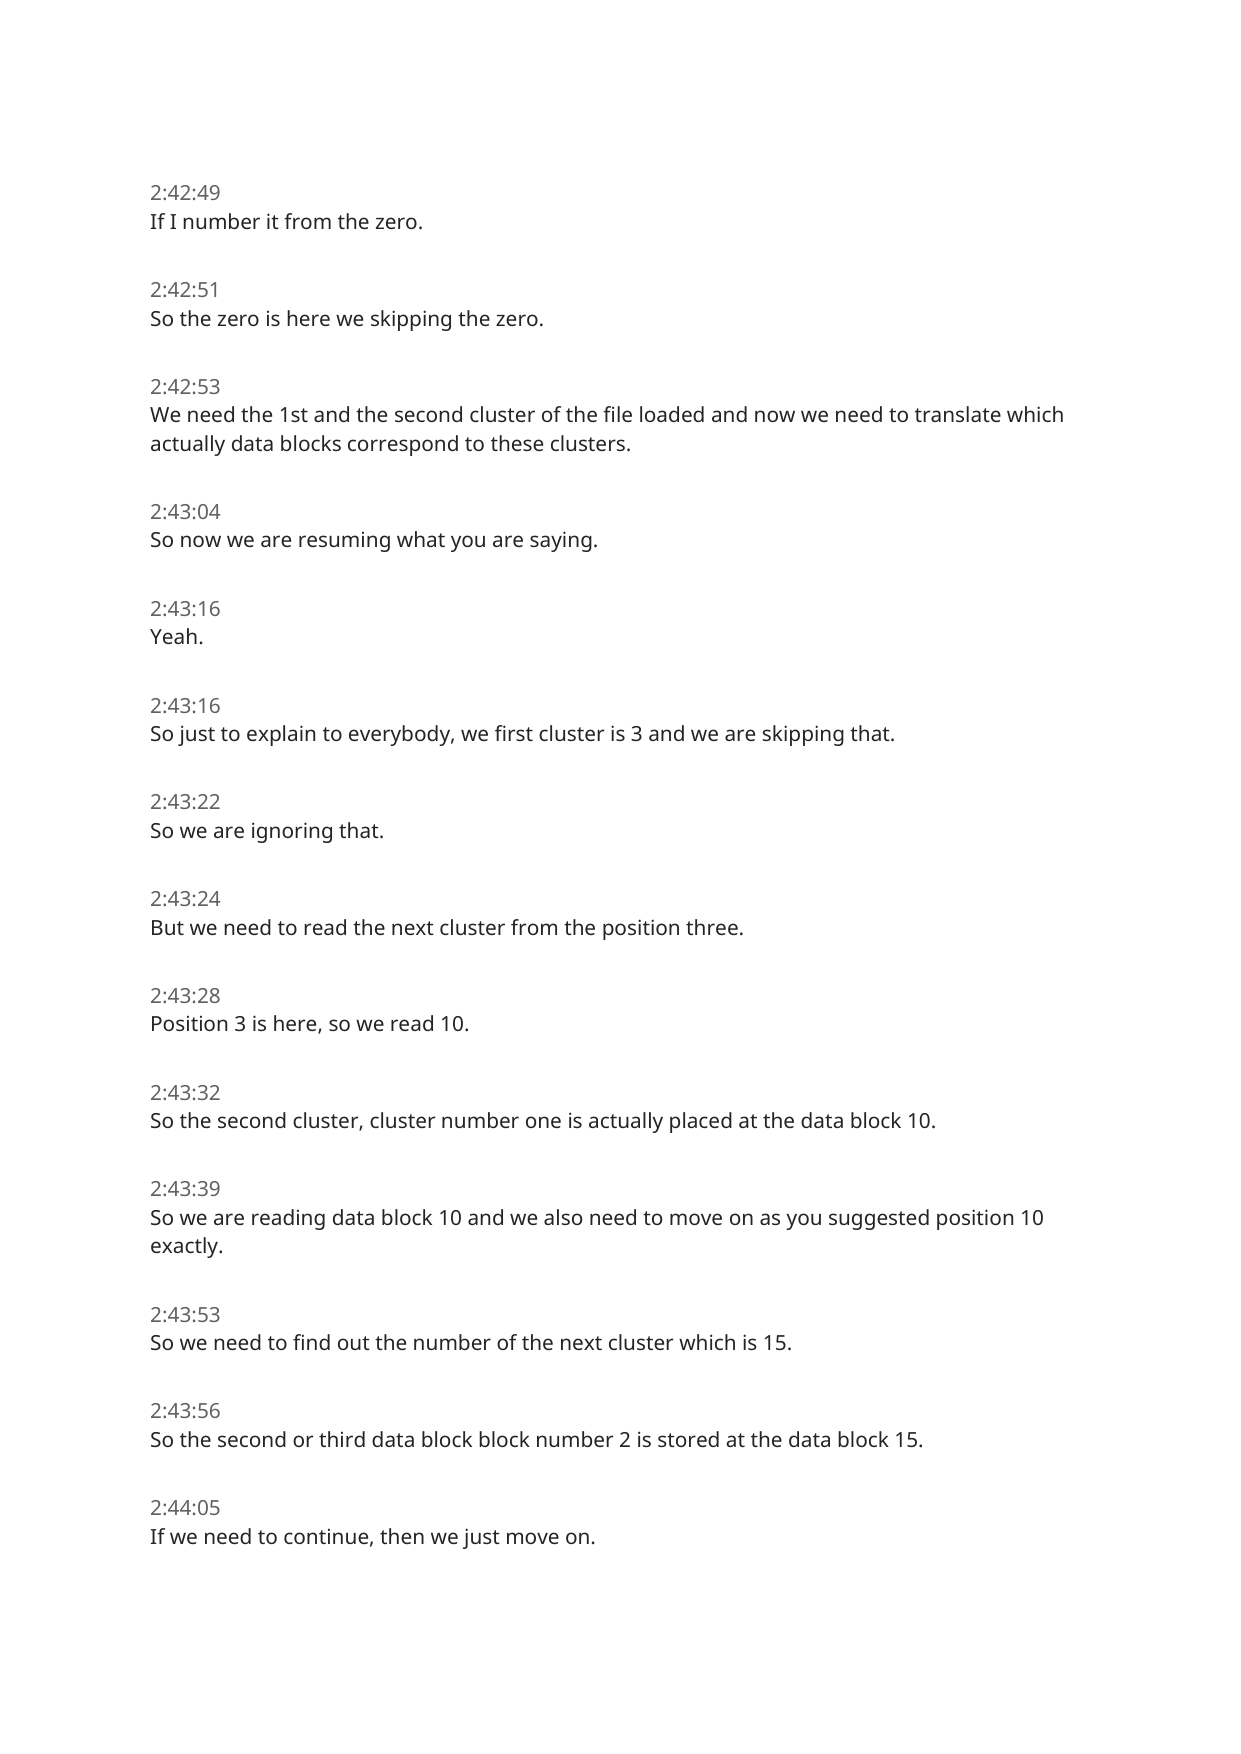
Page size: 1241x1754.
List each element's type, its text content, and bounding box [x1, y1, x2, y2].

text 2:43:39 So we are reading data block 10 and we also need to move on as you suggested position 10 exactly. [150, 1146, 1090, 1260]
text 2:43:28 Position 3 is here, so we read 10. [150, 953, 1090, 1038]
text 2:43:16 Yeah. [150, 566, 1090, 651]
text 2:43:24 But we need to read the next cluster from the position three. [150, 856, 1090, 941]
text 2:42:49 If I number it from the zero. [150, 150, 1090, 235]
text 2:43:16 So just to explain to everybody, we first cluster is 3 and we are skipping that. [150, 662, 1090, 748]
text 2:43:53 So we need to find out the number of the next cluster which is 15. [150, 1271, 1090, 1357]
text 2:42:53 We need the 1st and the second cluster of the file loaded and now we need to translate which actually data blocks correspond to these clusters. [150, 343, 1090, 457]
text 2:44:05 If we need to continue, then we just move on. [150, 1465, 1090, 1550]
text 2:43:04 So now we are resuming what you are saying. [150, 469, 1090, 554]
text 2:42:51 So the zero is here we skipping the zero. [150, 247, 1090, 332]
text 2:43:56 So the second or third data block block number 2 is stored at the data block 15. [150, 1368, 1090, 1453]
text 2:43:32 So the second cluster, cluster number one is actually placed at the data block 10. [150, 1049, 1090, 1135]
text 2:43:22 So we are ignoring that. [150, 759, 1090, 844]
